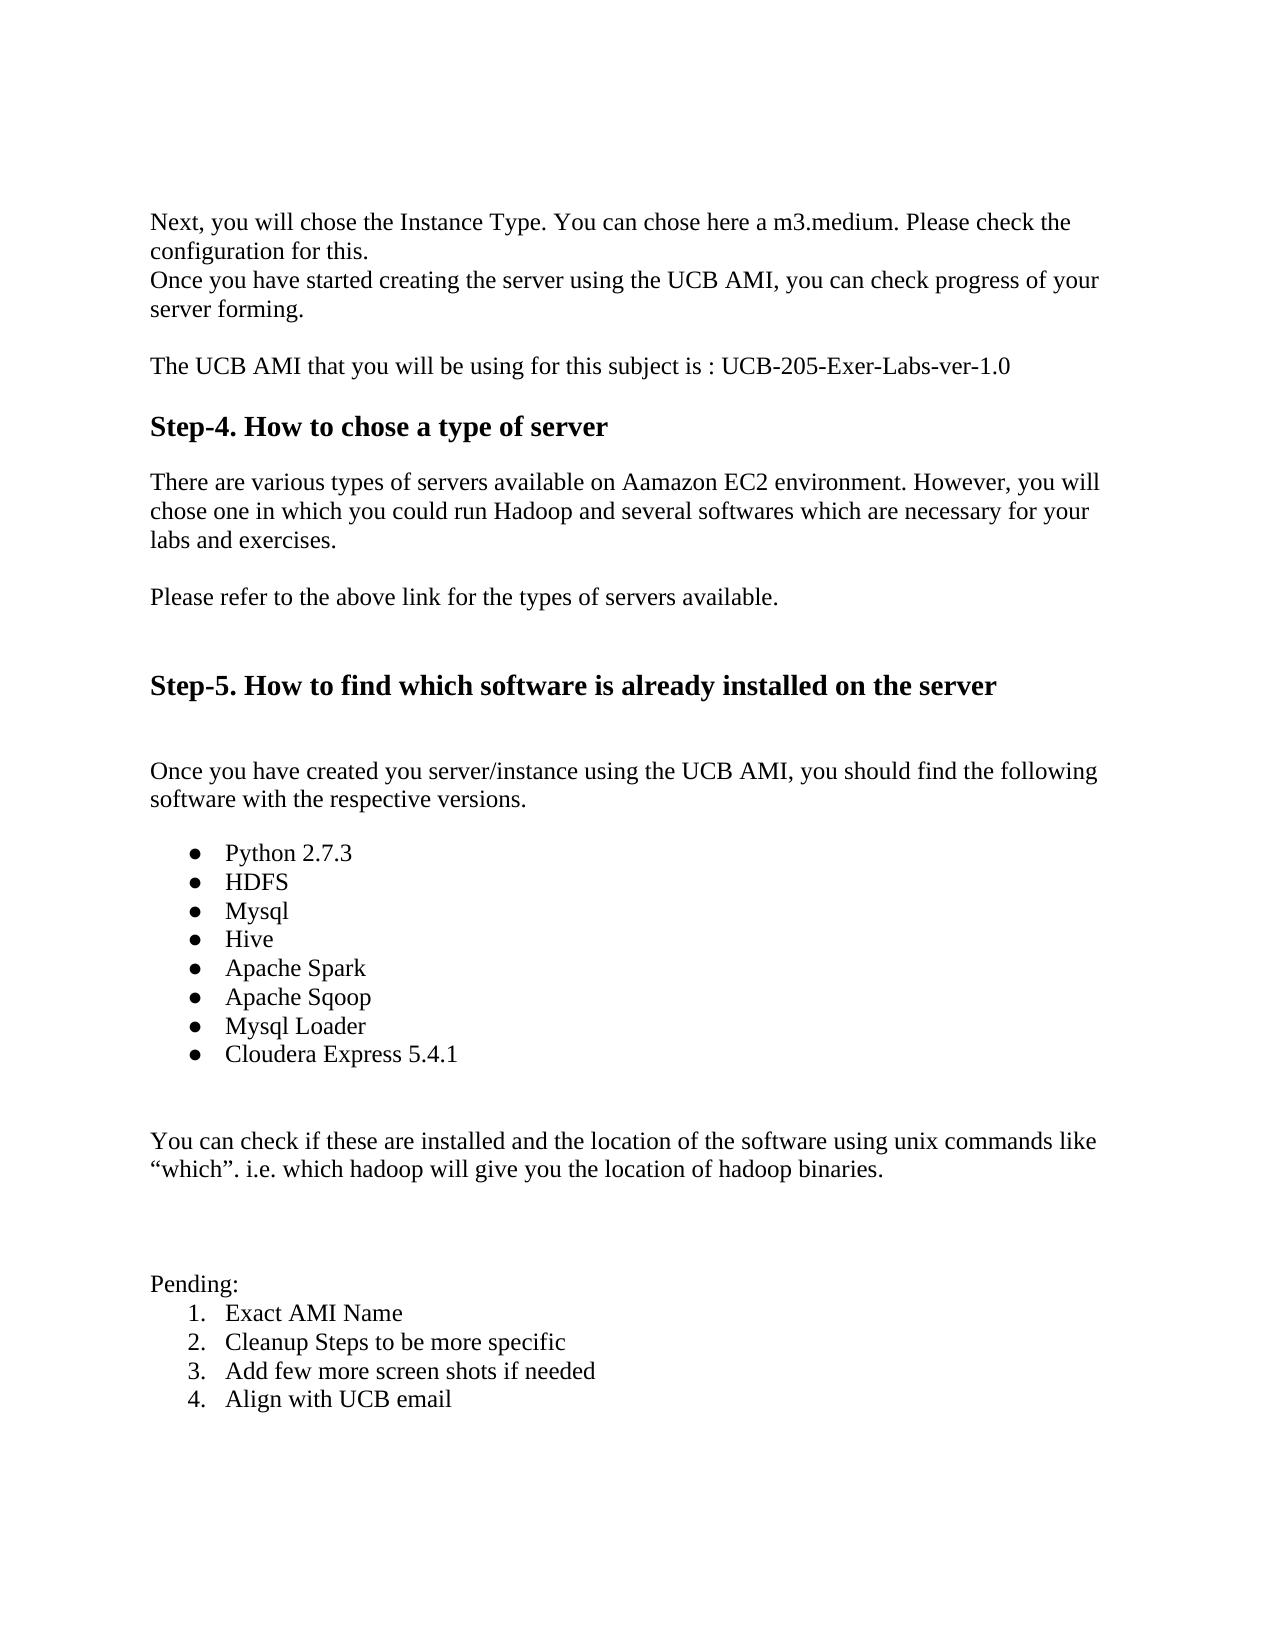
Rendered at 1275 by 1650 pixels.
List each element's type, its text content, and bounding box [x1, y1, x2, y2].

list Apache Sqoop [187, 982, 1125, 1011]
text Next, you will chose the Instance Type. You can chose here a m3.medium. Please check the configuration for this. [150, 207, 1125, 265]
list HDFS [187, 867, 1125, 896]
text Once you have created you server/instance using the UCB AMI, you should find the following software with the respective versions. [150, 756, 1125, 813]
text There are various types of servers available on Aamazon EC2 environment. However, you will chose one in which you could run Hadoop and several softwares which are necessary for your labs and exercises. [150, 467, 1125, 553]
subtitle Step-4. How to chose a type of server [150, 409, 1125, 442]
list Align with UCB email [187, 1384, 1125, 1413]
list Hive [187, 924, 1125, 953]
list Cleanup Steps to be more specific [187, 1327, 1125, 1356]
list Exact AMI Name [187, 1298, 1125, 1327]
text Please refer to the above link for the types of servers available. [150, 582, 1125, 611]
text Pending: [150, 1269, 1125, 1298]
text Once you have started creating the server using the UCB AMI, you can check progress of your server forming. [150, 265, 1125, 322]
text The UCB AMI that you will be using for this subject is : UCB-205-Exer-Labs-ver-1.0 [150, 351, 1125, 380]
list Apache Spark [187, 953, 1125, 982]
list Cloudera Express 5.4.1 [187, 1039, 1125, 1068]
text You can check if these are installed and the location of the software using unix commands like “which”. i.e. which hadoop will give you the location of hadoop binaries. [150, 1126, 1125, 1183]
list Python 2.7.3 [187, 838, 1125, 867]
list Add few more screen shots if needed [187, 1356, 1125, 1384]
list Mysql [187, 896, 1125, 924]
text Step-5. How to find which software is already installed on the server [150, 668, 1125, 702]
list Mysql Loader [187, 1011, 1125, 1039]
